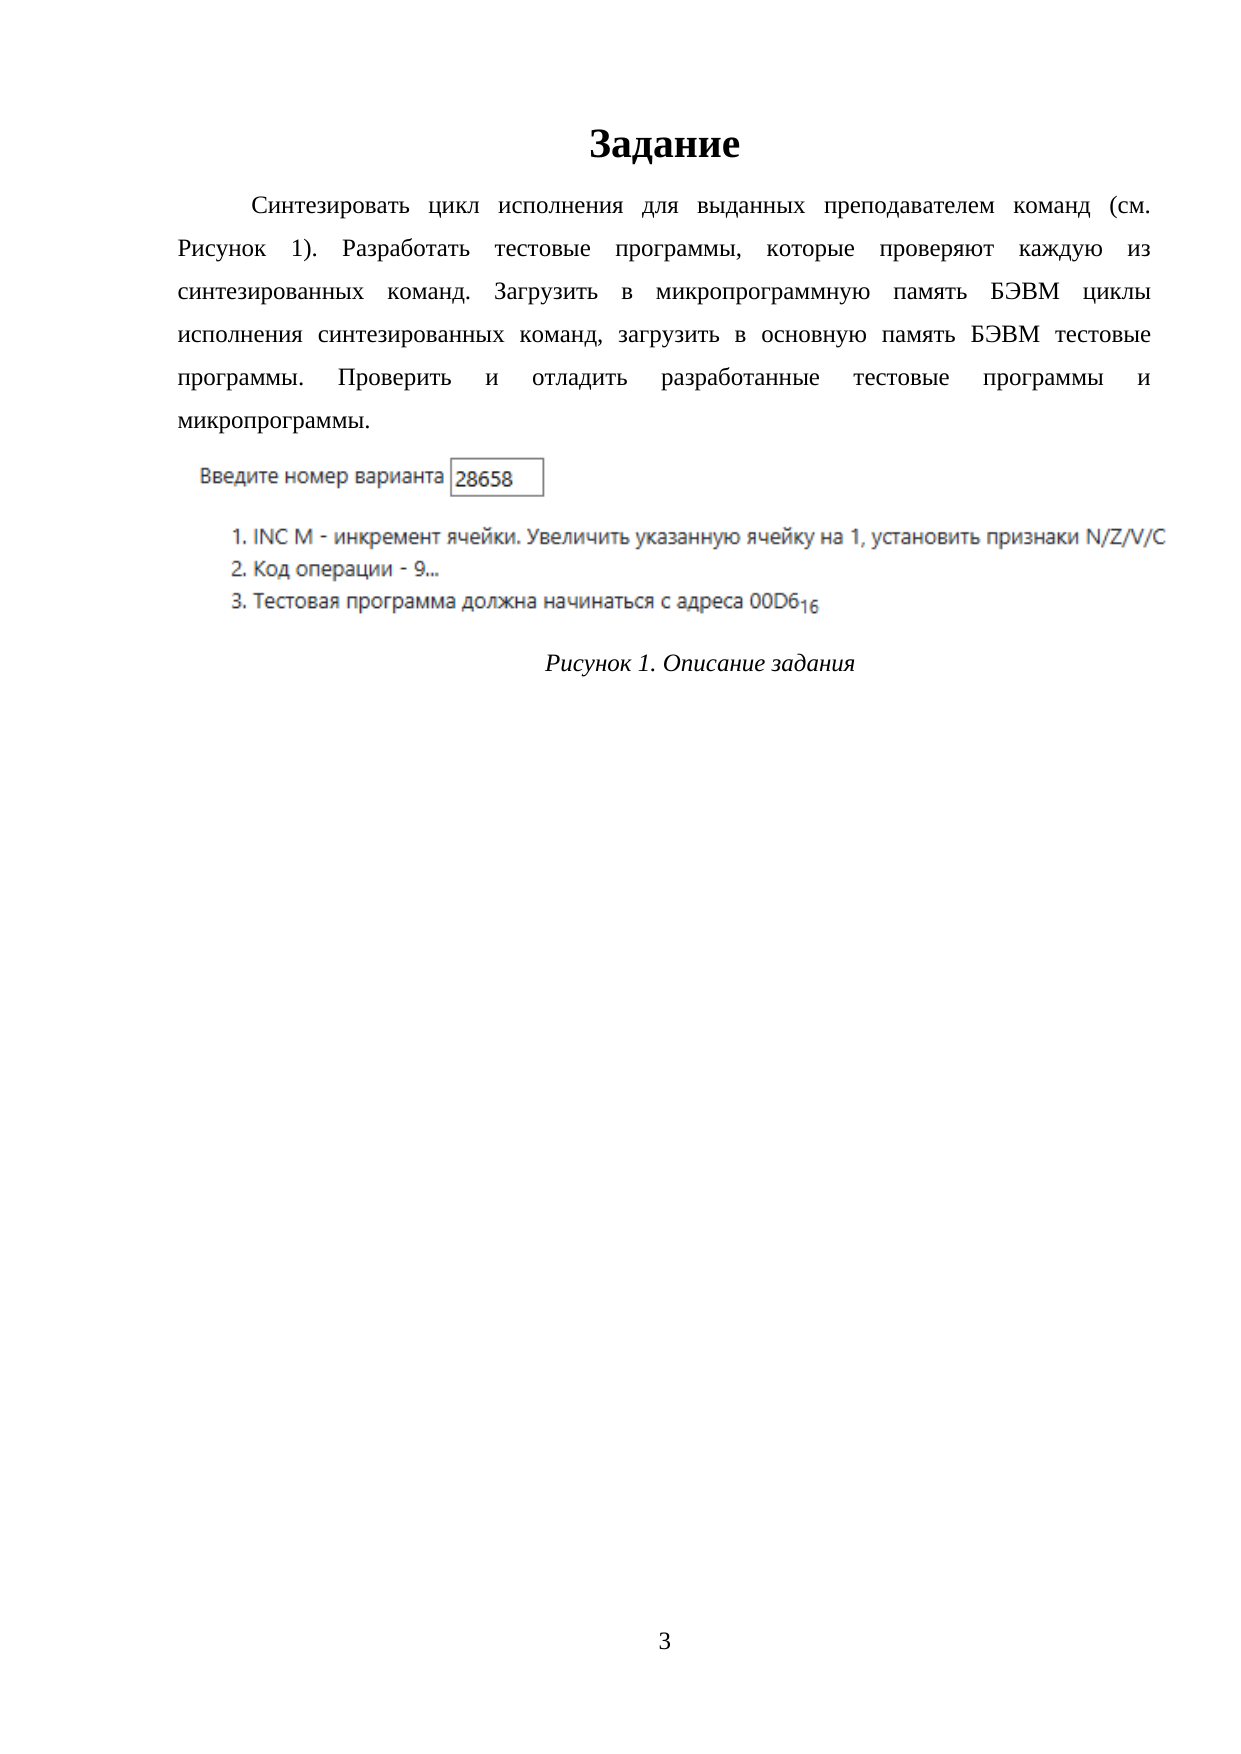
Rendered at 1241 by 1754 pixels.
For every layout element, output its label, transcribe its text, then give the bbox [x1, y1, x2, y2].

text Задание [177, 118, 1152, 166]
text Рисунок 1. Описание задания [177, 648, 1152, 676]
text Синтезировать цикл исполнения для выданных преподавателем команд (см. Рисунок 1). Разработать тестовые программы, которые проверяют каждую из синтезированных команд. Загрузить в микропрограммную память БЭВМ циклы исполнения синтезированных команд, загрузить в основную память БЭВМ тестовые программы. Проверить и отладить разработанные тестовые программы и микропрограммы. [177, 190, 1152, 434]
picture [177, 448, 1194, 634]
